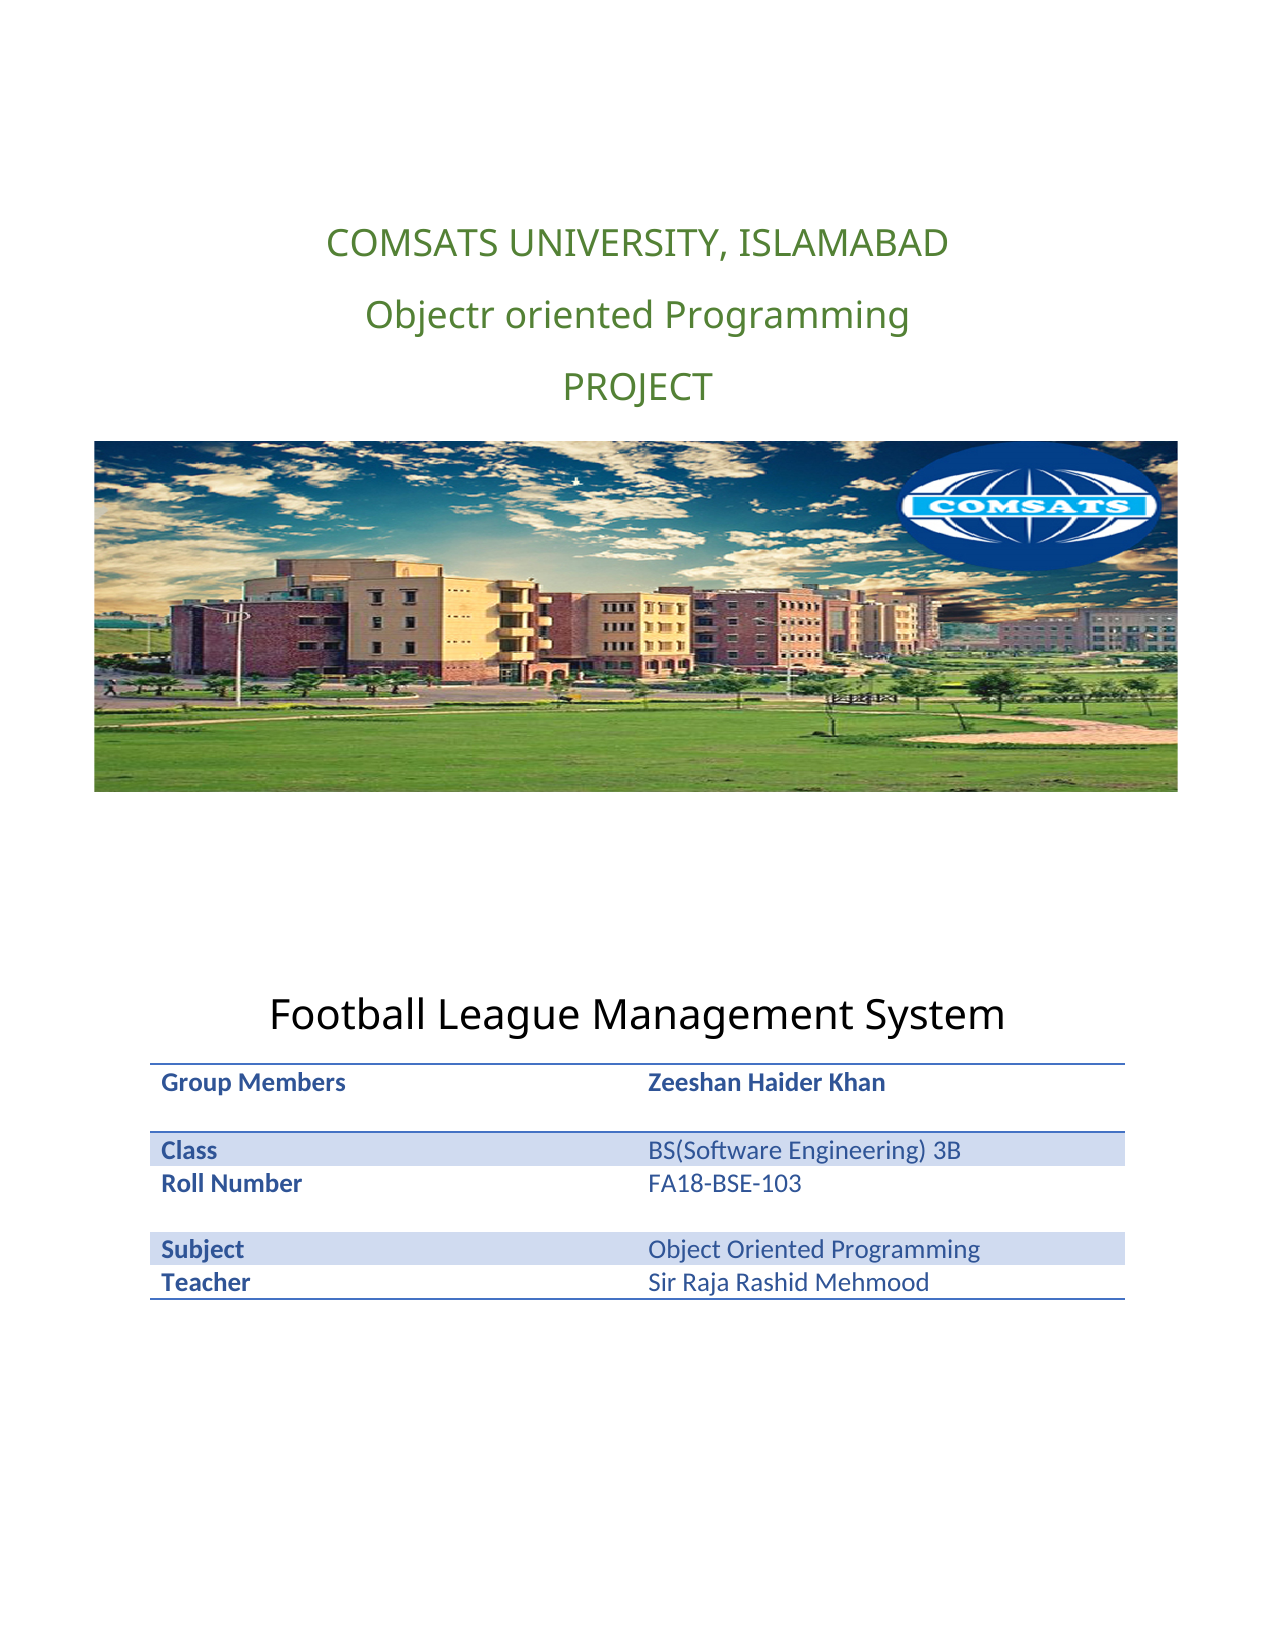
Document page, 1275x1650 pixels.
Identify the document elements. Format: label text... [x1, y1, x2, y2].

table_cell Sir Raja Rashid Mehmood [637, 1265, 1125, 1298]
text PROJECT [150, 360, 1125, 411]
table_cell Object Oriented Programming [637, 1232, 1125, 1265]
table_cell Subject [150, 1232, 637, 1265]
table_header Zeeshan Haider Khan [637, 1065, 1125, 1131]
table_cell Class [150, 1133, 637, 1166]
text Football League Management System [150, 985, 1125, 1042]
text COMSATS UNIVERSITY, ISLAMABAD [150, 216, 1125, 267]
table_cell Teacher [150, 1265, 637, 1298]
text Objectr oriented Programming [150, 288, 1125, 339]
table_cell FA18-BSE-103 [637, 1166, 1125, 1232]
table_cell Roll Number [150, 1166, 637, 1232]
table_cell BS(Software Engineering) 3B [637, 1133, 1125, 1166]
picture [94, 441, 1177, 792]
table_header Group Members [150, 1065, 637, 1131]
